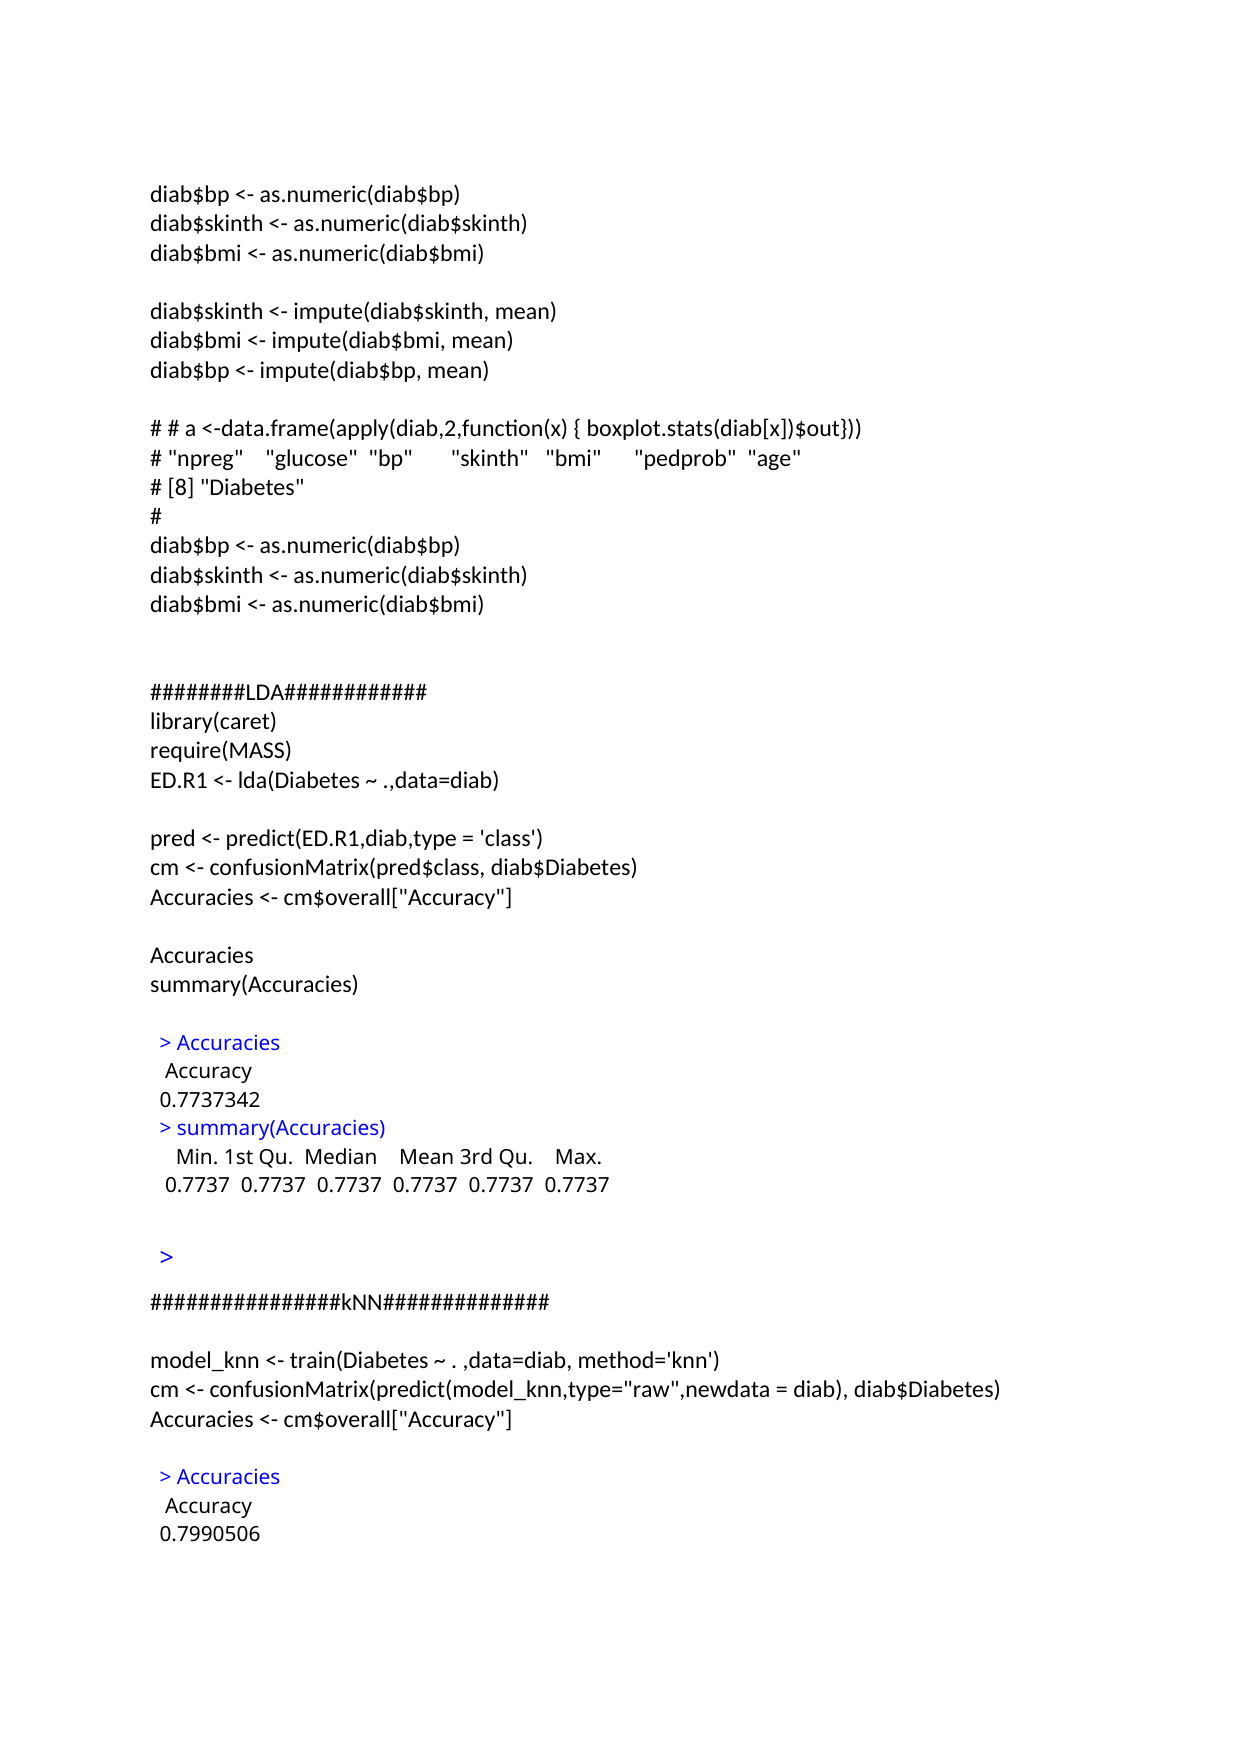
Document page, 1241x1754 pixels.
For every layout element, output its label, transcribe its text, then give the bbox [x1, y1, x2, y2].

text Accuracies [150, 940, 1090, 969]
text ########LDA############ [150, 677, 1090, 706]
text # # a <-data.frame(apply(diab,2,function(x) { boxplot.stats(diab[x])$out})) [150, 413, 1090, 443]
text diab$skinth <- impute(diab$skinth, mean) [150, 296, 1090, 326]
text pred <- predict(ED.R1,diab,type = 'class') [150, 823, 1090, 852]
text diab$skinth <- as.numeric(diab$skinth) [150, 560, 1090, 589]
text ED.R1 <- lda(Diabetes ~ .,data=diab) [150, 765, 1090, 794]
text # [8] "Diabetes" [150, 472, 1090, 501]
text model_knn <- train(Diabetes ~ . ,data=diab, method='knn') [150, 1345, 1090, 1374]
text Accuracies <- cm$overall["Accuracy"] [150, 1404, 1090, 1433]
text diab$bp <- impute(diab$bp, mean) [150, 355, 1090, 384]
text ################kNN############## [150, 1287, 1090, 1316]
text cm <- confusionMatrix(pred$class, diab$Diabetes) [150, 852, 1090, 882]
text diab$bmi <- as.numeric(diab$bmi) [150, 238, 1090, 267]
text require(MASS) [150, 735, 1090, 765]
text Accuracies <- cm$overall["Accuracy"] [150, 882, 1090, 911]
text summary(Accuracies) [150, 969, 1090, 999]
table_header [150, 1462, 1061, 1588]
text diab$bmi <- as.numeric(diab$bmi) [150, 589, 1090, 618]
table_header > Accuracies Accuracy 0.7737342 > summary(Accuracies) Min. 1st Qu. Median Mean 3rd Qu. Max. 0.7737 0.7737 0.7737 0.7737 0.7737 0.7737 [150, 1028, 1072, 1240]
text diab$bp <- as.numeric(diab$bp) [150, 531, 1090, 560]
text diab$skinth <- as.numeric(diab$skinth) [150, 208, 1090, 238]
text library(caret) [150, 706, 1090, 735]
text diab$bmi <- impute(diab$bmi, mean) [150, 326, 1090, 355]
text # "npreg" "glucose" "bp" "skinth" "bmi" "pedprob" "age" [150, 443, 1090, 472]
text diab$bp <- as.numeric(diab$bp) [150, 179, 1090, 208]
text cm <- confusionMatrix(predict(model_knn,type="raw",newdata = diab), diab$Diabetes) [150, 1374, 1090, 1404]
text # [150, 501, 1090, 531]
table_cell [150, 1240, 1072, 1287]
